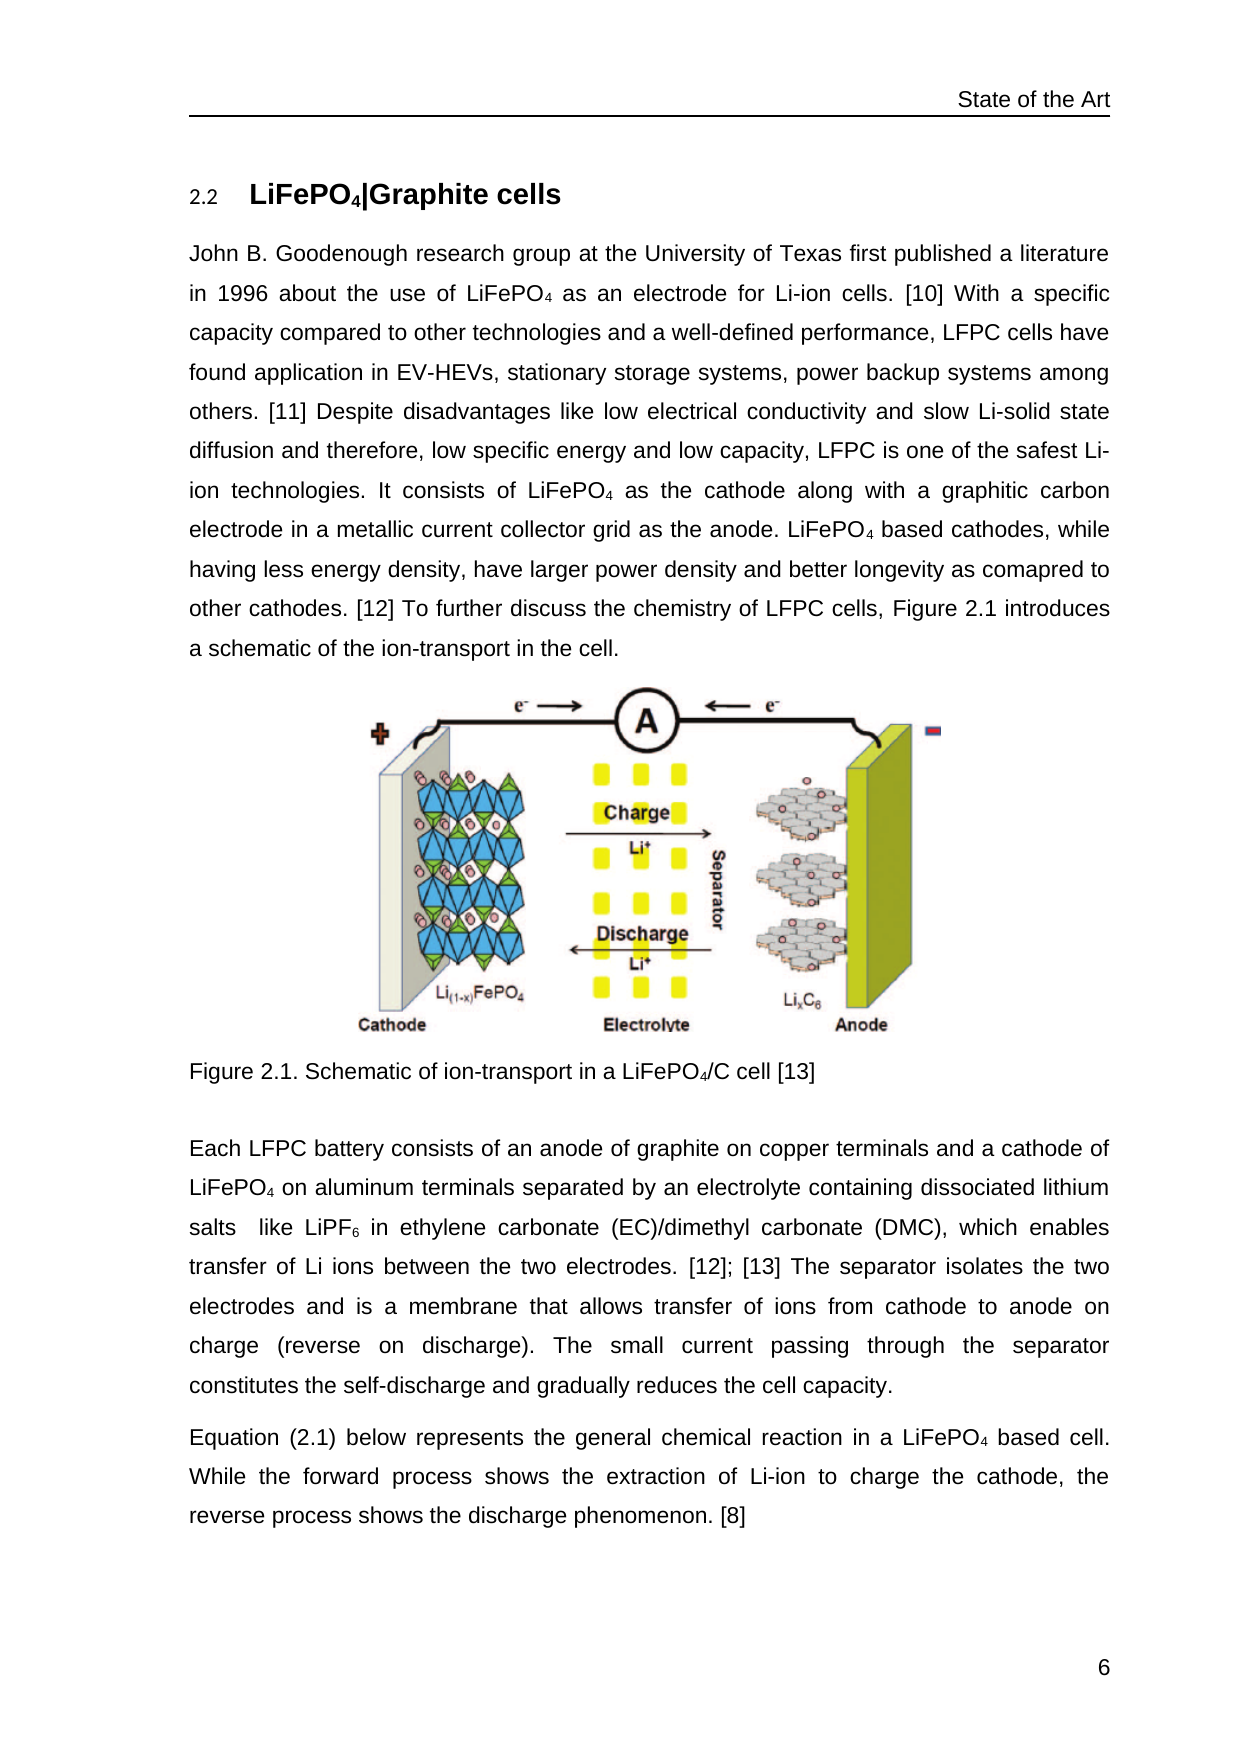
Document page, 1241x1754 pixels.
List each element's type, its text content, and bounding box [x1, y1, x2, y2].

text John B. Goodenough research group at the University of Texas first published a literature in 1996 about the use of LiFePO4 as an electrode for Li-ion cells. [10] With a specific capacity compared to other technologies and a well-defined performance, LFPC cells have found application in EV-HEVs, stationary storage systems, power backup systems among others. [11] Despite disadvantages like low electrical conductivity and slow Li-solid state diffusion and therefore, low specific energy and low capacity, LFPC is one of the safest Li-ion technologies. It consists of LiFePO4 as the cathode along with a graphitic carbon electrode in a metallic current collector grid as the anode. LiFePO4 based cathodes, while having less energy density, have larger power density and better longevity as comapred to other cathodes. [12] To further discuss the chemistry of LFPC cells, Figure 2.1 introduces a schematic of the ion-transport in the cell. [189, 240, 1110, 661]
text Figure 2.1. Schematic of ion-transport in a LiFePO4/C cell [13] [189, 1058, 1110, 1084]
picture [358, 686, 941, 1032]
text Each LFPC battery consists of an anode of graphite on copper terminals and a cathode of LiFePO4 on aluminum terminals separated by an electrolyte containing dissociated lithium salts like LiPF6 in ethylene carbonate (EC)/dimethyl carbonate (DMC), which enables transfer of Li ions between the two electrodes. [12]; [13] The separator isolates the two electrodes and is a membrane that allows transfer of ions from cathode to anode on charge (reverse on discharge). The small current passing through the separator constitutes the self-discharge and gradually reduces the cell capacity. [189, 1135, 1110, 1398]
subtitle LiFePO4|Graphite cells [189, 177, 1110, 211]
text Equation (2.1) below represents the general chemical reaction in a LiFePO4 based cell. While the forward process shows the extraction of Li-ion to charge the cathode, the reverse process shows the discharge phenomenon. [8] [189, 1423, 1110, 1529]
